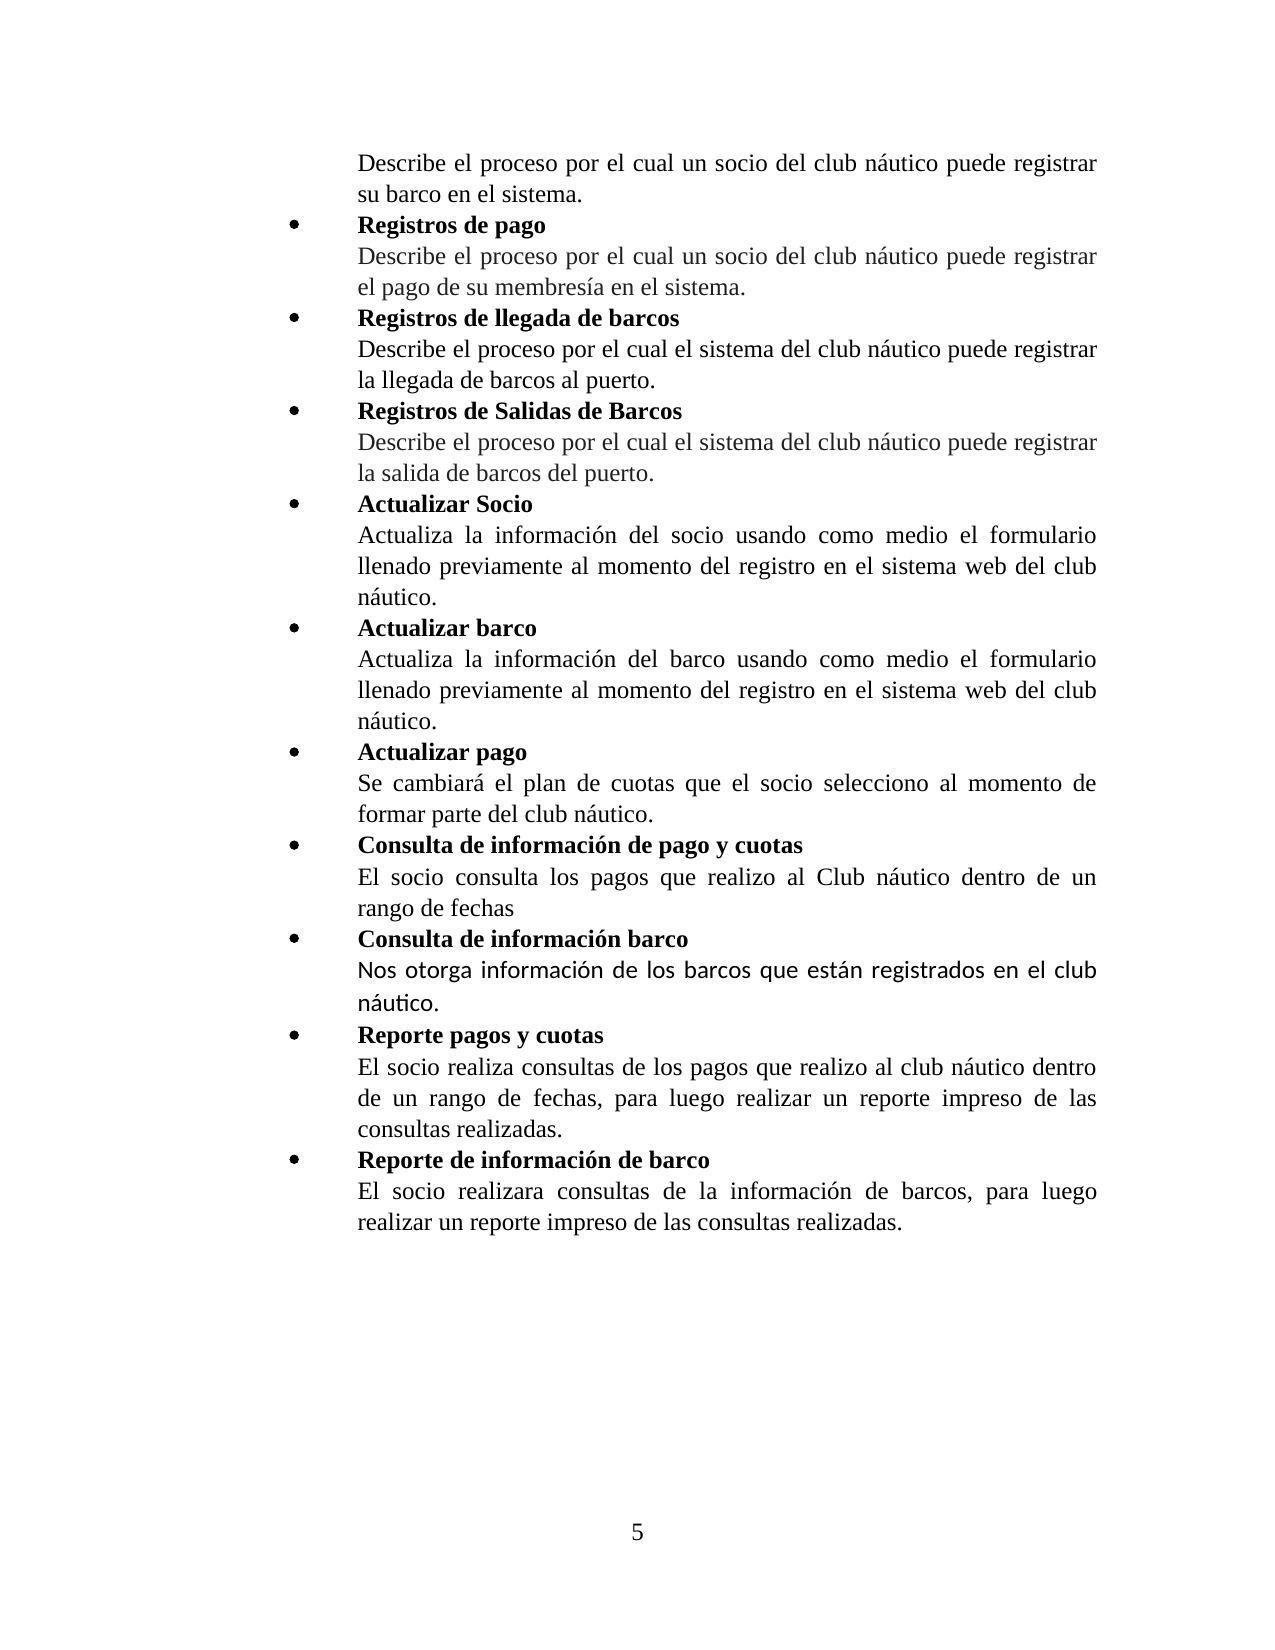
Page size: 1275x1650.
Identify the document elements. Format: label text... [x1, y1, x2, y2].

list El socio realizara consultas de la información de barcos, para luego realizar un reporte impreso de las consultas realizadas. [357, 1176, 1098, 1236]
list Registros de Salidas de Barcos [290, 396, 1098, 425]
list Actualizar barco [290, 613, 1098, 642]
list El socio realiza consultas de los pagos que realizo al club náutico dentro de un rango de fechas, para luego realizar un reporte impreso de las consultas realizadas. [357, 1052, 1098, 1142]
list Describe el proceso por el cual un socio del club náutico puede registrar el pago de su membresía en el sistema. [357, 269, 1098, 301]
list Actualizar Socio [290, 489, 1098, 518]
list Describe el proceso por el cual el sistema del club náutico puede registrar la salida de barcos del puerto. [357, 427, 1098, 487]
list Consulta de información barco [290, 924, 1098, 952]
list Actualiza la información del socio usando como medio el formulario llenado previamente al momento del registro en el sistema web del club náutico. [357, 520, 1098, 611]
list Actualizar pago [290, 737, 1098, 766]
list Actualiza la información del barco usando como medio el formulario llenado previamente al momento del registro en el sistema web del club náutico. [357, 644, 1098, 735]
list El socio consulta los pagos que realizo al Club náutico dentro de un rango de fechas [357, 862, 1098, 921]
list Describe el proceso por el cual un socio del club náutico puede registrar su barco en el sistema. [357, 148, 1098, 207]
list Describe el proceso por el cual el sistema del club náutico puede registrar la llegada de barcos al puerto. [357, 334, 1098, 394]
list Registros de llegada de barcos [290, 303, 1098, 332]
list Reporte pagos y cuotas [290, 1021, 1098, 1049]
list Registros de pago [290, 210, 1098, 238]
list Reporte de información de barco [290, 1145, 1098, 1173]
list Se cambiará el plan de cuotas que el socio selecciono al momento de formar parte del club náutico. [357, 768, 1098, 828]
list Consulta de información de pago y cuotas [290, 831, 1098, 859]
list Nos otorga información de los barcos que están registrados en el club náutico. [357, 955, 1098, 1018]
